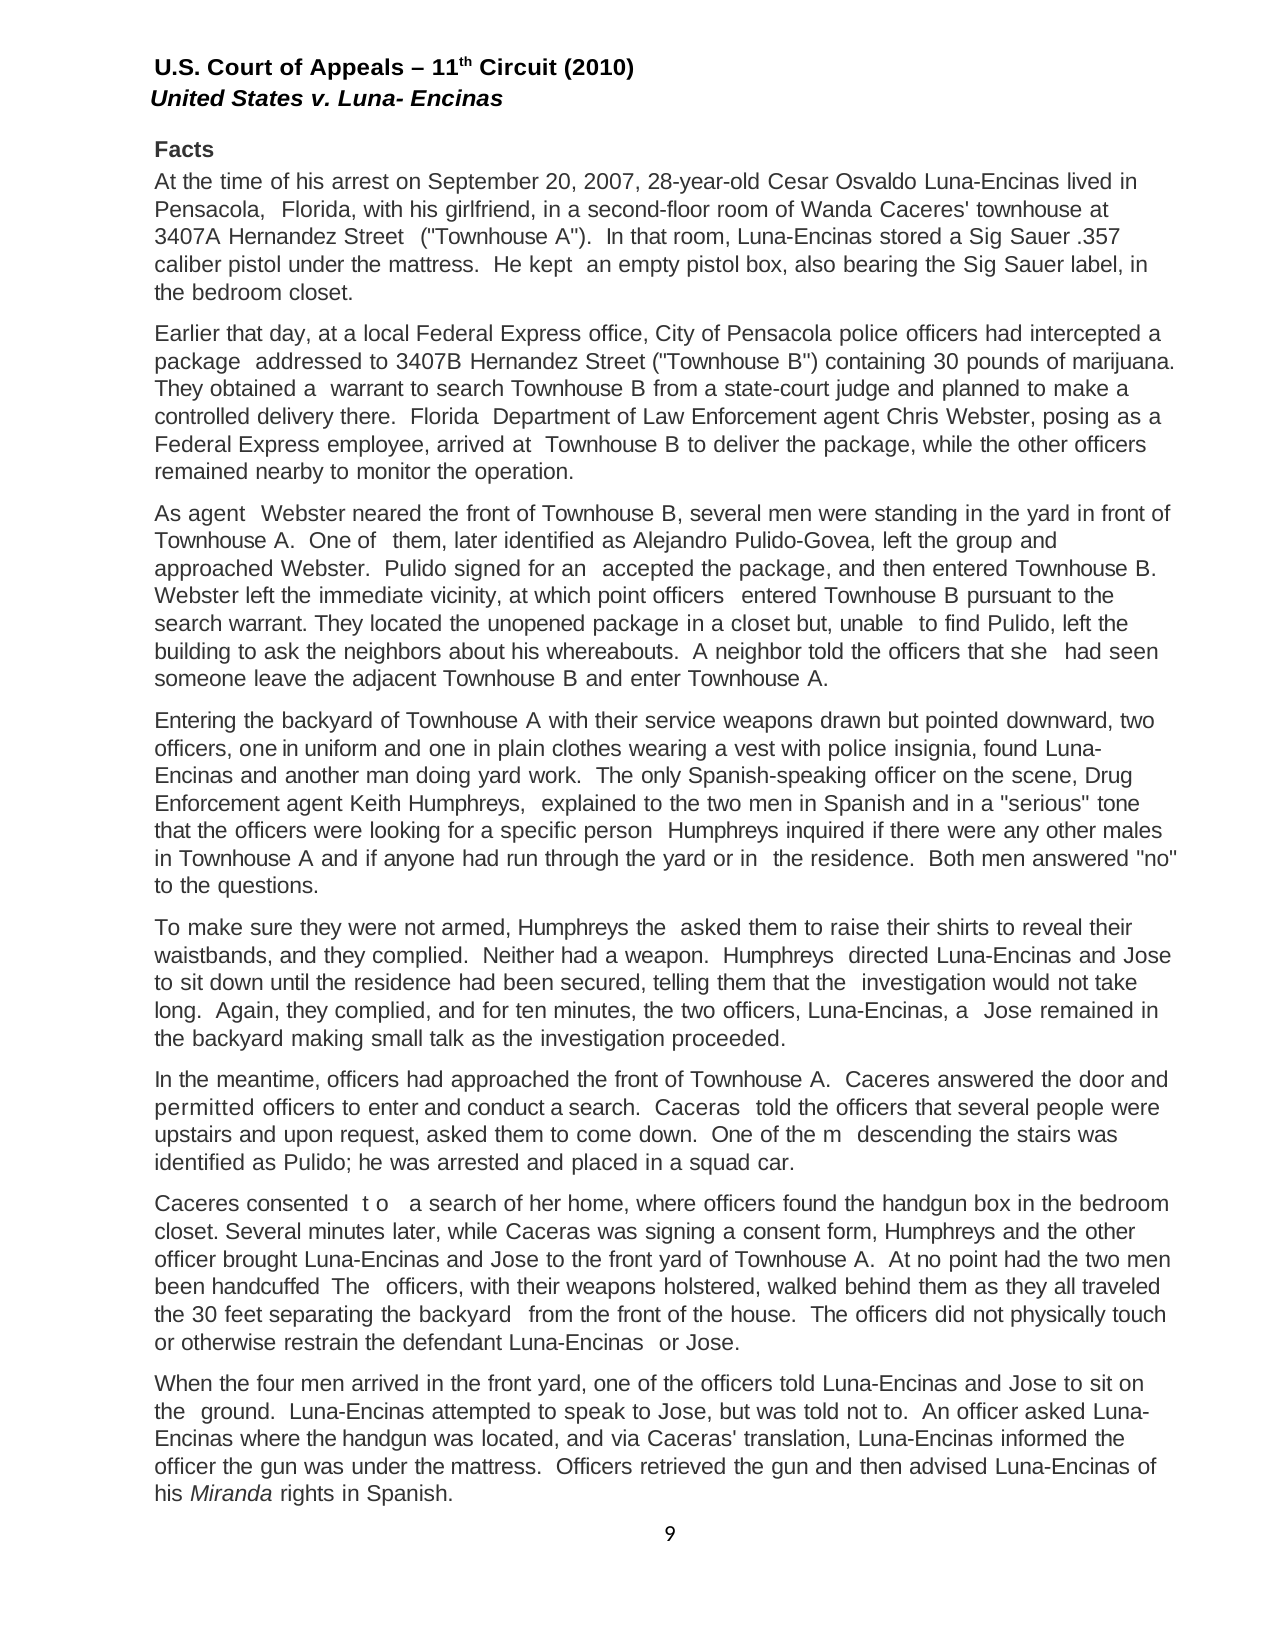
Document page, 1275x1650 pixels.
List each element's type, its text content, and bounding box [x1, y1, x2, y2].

text Earlier that day, at a local Federal Express office, City of Pensacola police officers had intercepted a package addressed to 3407B Hernandez Street ("Townhouse B") containing 30 pounds of marijuana. They obtained a warrant to search Townhouse B from a state-court judge and planned to make a controlled delivery there. Florida Department of Law Enforcement agent Chris Webster, posing as a Federal Express employee, arrived at Townhouse B to deliver the package, while the other officers remained nearby to monitor the operation. [154, 320, 1178, 484]
text In the meantime, officers had approached the front of Townhouse A. Caceres answered the door and permitted officers to enter and conduct a search. Caceras told the officers that several people were upstairs and upon request, asked them to come down. One of the m descending the stairs was identified as Pulido; he was arrested and placed in a squad car. [154, 1066, 1178, 1175]
text As agent Webster neared the front of Townhouse B, several men were standing in the yard in front of Townhouse A. One of them, later identified as Alejandro Pulido-Govea, left the group and approached Webster. Pulido signed for an accepted the package, and then entered Townhouse B. Webster left the immediate vicinity, at which point officers entered Townhouse B pursuant to the search warrant. They located the unopened package in a closet but, unable to find Pulido, left the building to ask the neighbors about his whereabouts. A neighbor told the officers that she had seen someone leave the adjacent Townhouse B and enter Townhouse A. [154, 500, 1178, 692]
text Facts [154, 136, 1189, 162]
text To make sure they were not armed, Humphreys the asked them to raise their shirts to reveal their waistbands, and they complied. Neither had a weapon. Humphreys directed Luna-Encinas and Jose to sit down until the residence had been secured, telling them that the investigation would not take long. Again, they complied, and for ten minutes, the two officers, Luna-Encinas, a Jose remained in the backyard making small talk as the investigation proceeded. [154, 914, 1178, 1051]
text United States v. Luna- Encinas [150, 84, 1189, 111]
text Entering the backyard of Townhouse A with their service weapons drawn but pointed downward, two officers, one in uniform and one in plain clothes wearing a vest with police insignia, found Luna-Encinas and another man doing yard work. The only Spanish-speaking officer on the scene, Drug Enforcement agent Keith Humphreys, explained to the two men in Spanish and in a "serious" tone that the officers were looking for a specific person Humphreys inquired if there were any other males in Townhouse A and if anyone had run through the yard or in the residence. Both men answered "no" to the questions. [154, 707, 1178, 899]
text Caceres consented to a search of her home, where officers found the handgun box in the bedroom closet. Several minutes later, while Caceras was signing a consent form, Humphreys and the other officer brought Luna-Encinas and Jose to the front yard of Townhouse A. At no point had the two men been handcuffed The officers, with their weapons holstered, walked behind them as they all traveled the 30 feet separating the backyard from the front of the house. The officers did not physically touch or otherwise restrain the defendant Luna-Encinas or Jose. [154, 1190, 1178, 1355]
text When the four men arrived in the front yard, one of the officers told Luna-Encinas and Jose to sit on the ground. Luna-Encinas attempted to speak to Jose, but was told not to. An officer asked Luna-Encinas where the handgun was located, and via Caceras' translation, Luna-Encinas informed the officer the gun was under the mattress. Officers retrieved the gun and then advised Luna-Encinas of his Miranda rights in Spanish. [154, 1370, 1178, 1507]
text At the time of his arrest on September 20, 2007, 28-year-old Cesar Osvaldo Luna-Encinas lived in Pensacola, Florida, with his girlfriend, in a second-floor room of Wanda Caceres' townhouse at 3407A Hernandez Street ("Townhouse A"). In that room, Luna-Encinas stored a Sig Sauer .357 caliber pistol under the mattress. He kept an empty pistol box, also bearing the Sig Sauer label, in the bedroom closet. [154, 168, 1178, 305]
text U.S. Court of Appeals – 11th Circuit (2010) [154, 54, 1189, 81]
